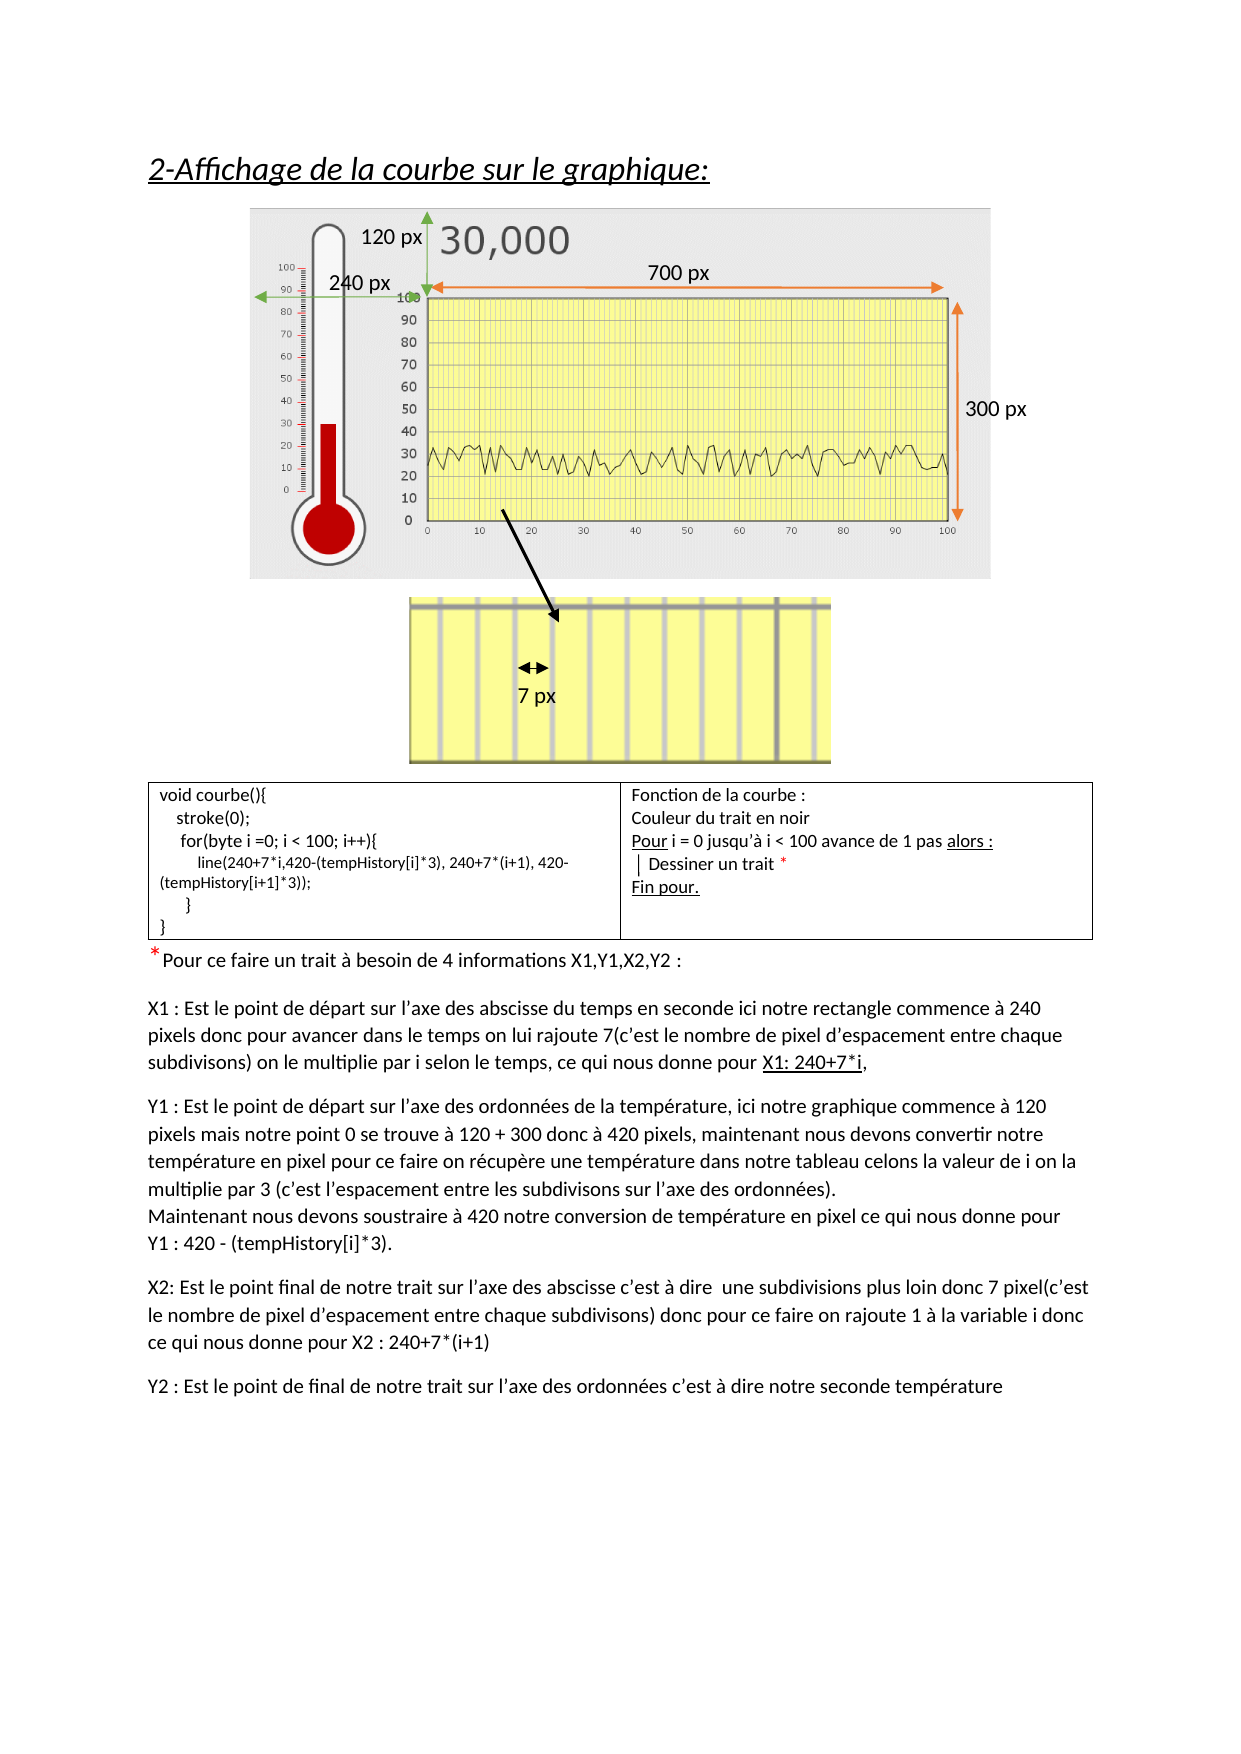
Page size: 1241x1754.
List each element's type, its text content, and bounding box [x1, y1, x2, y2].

text 2-Affichage de la courbe sur le graphique: [148, 148, 1093, 188]
text Y2 : Est le point de final de notre trait sur l’axe des ordonnées c’est à dire notre seconde température [148, 1373, 1093, 1399]
text X1 : Est le point de départ sur l’axe des abscisse du temps en seconde ici notre rectangle commence à 240 pixels donc pour avancer dans le temps on lui rajoute 7(c’est le nombre de pixel d’espacement entre chaque subdivisons) on le multiplie par i selon le temps, ce qui nous donne pour X1: 240+7*i, [148, 995, 1093, 1075]
text Y1 : Est le point de départ sur l’axe des ordonnées de la température, ici notre graphique commence à 120 pixels mais notre point 0 se trouve à 120 + 300 donc à 420 pixels, maintenant nous devons convertir notre température en pixel pour ce faire on récupère une température dans notre tableau celons la valeur de i on la multiplie par 3 (c’est l’espacement entre les subdivisons sur l’axe des ordonnées). Maintenant nous devons soustraire à 420 notre conversion de température en pixel ce qui nous donne pour Y1 : 420 - (tempHistory[i]*3). [148, 1093, 1093, 1256]
picture [409, 597, 831, 764]
text X2: Est le point final de notre trait sur l’axe des abscisse c’est à dire une subdivisions plus loin donc 7 pixel(c’est le nombre de pixel d’espacement entre chaque subdivisons) donc pour ce faire on rajoute 1 à la variable i donc ce qui nous donne pour X2 : 240+7*(i+1) [148, 1274, 1093, 1355]
text *Pour ce faire un trait à besoin de 4 informations X1,Y1,X2,Y2 : [148, 940, 1093, 975]
table_header Fonction de la courbe : Couleur du trait en noir Pour i = 0 jusqu’à i < 100 avance de 1 pas alors : Dessiner un trait * Fin pour. [621, 783, 1092, 938]
picture [249, 208, 991, 579]
table_header void courbe(){ stroke(0); for(byte i =0; i < 100; i++){ line(240+7*i,420-(tempHistory[i]*3), 240+7*(i+1), 420-(tempHistory[i+1]*3)); } } [149, 783, 620, 938]
